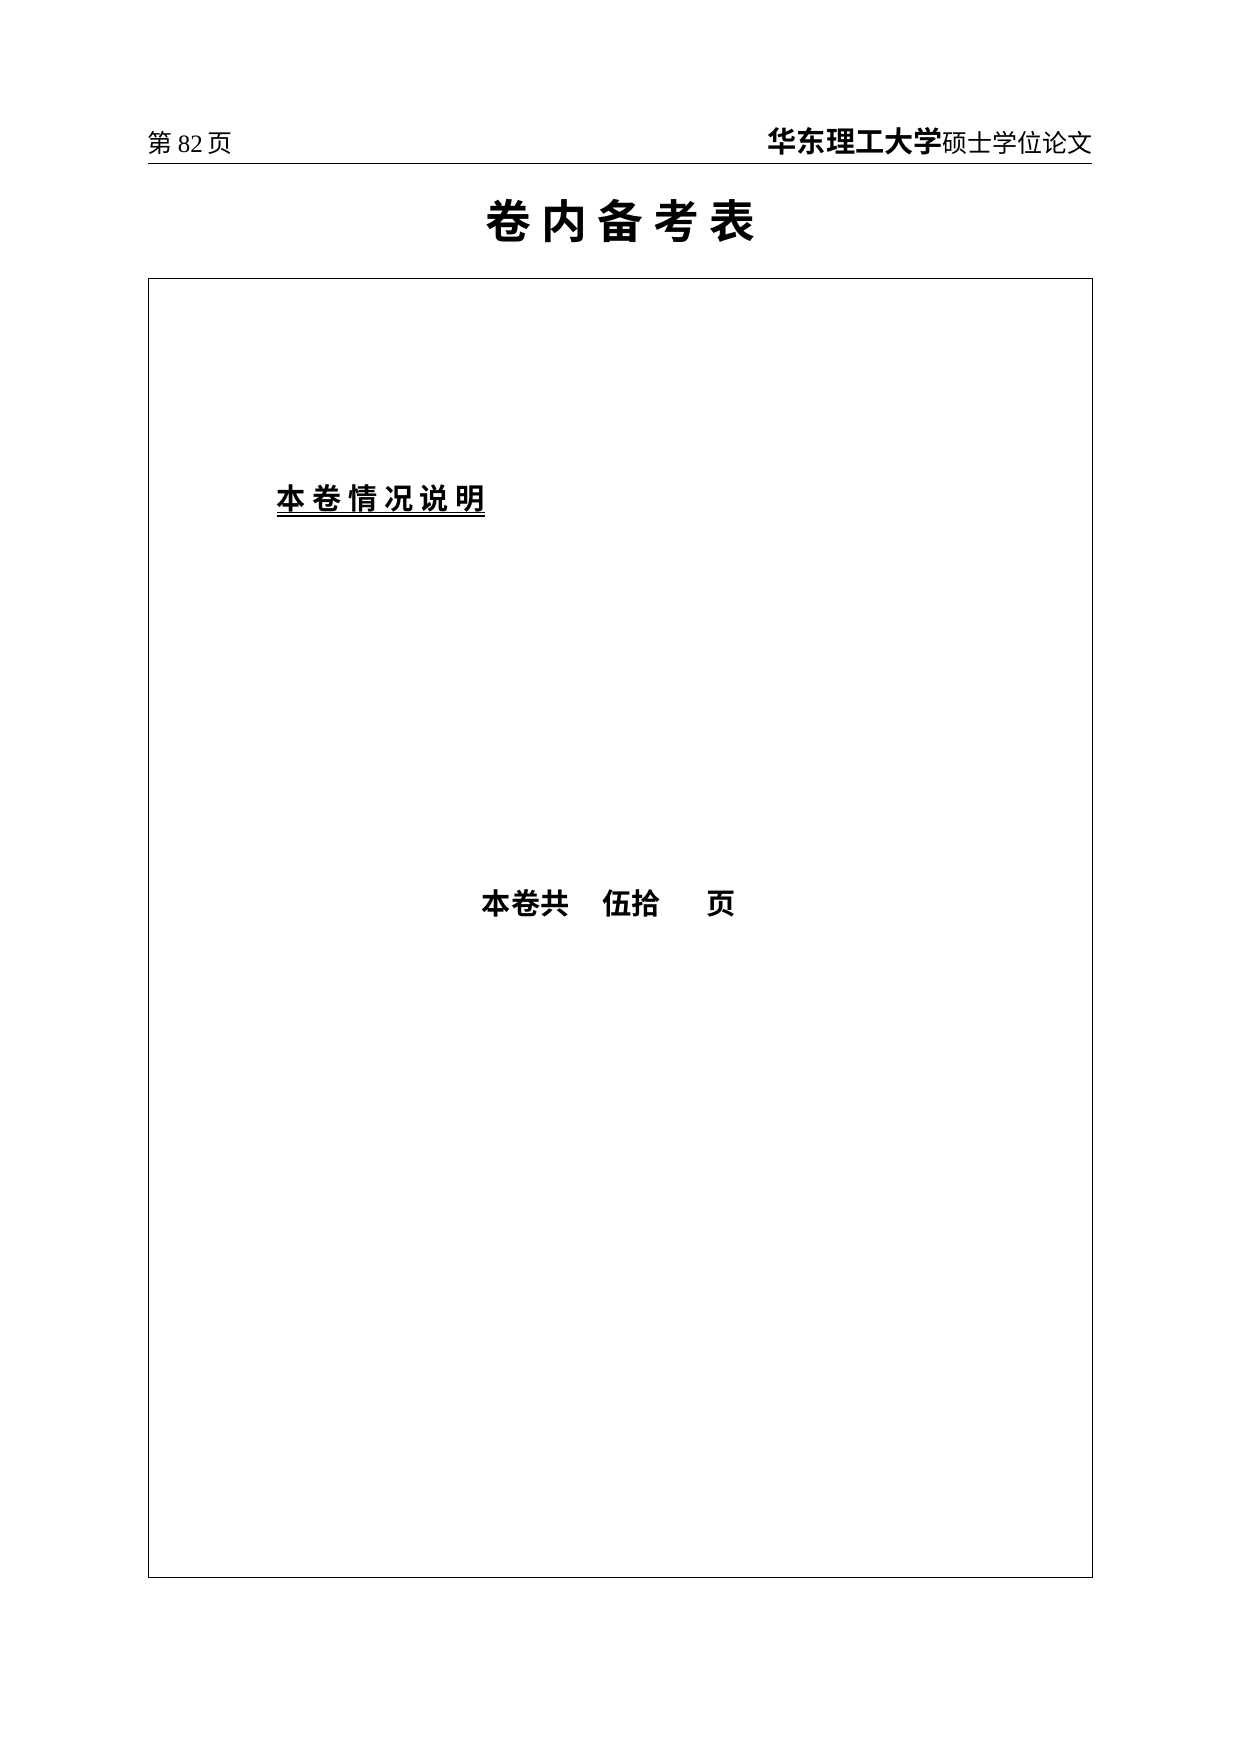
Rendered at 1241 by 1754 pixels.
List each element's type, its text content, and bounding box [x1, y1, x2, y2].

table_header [149, 279, 1092, 1577]
text 卷 内 备 考 表 [148, 169, 1092, 267]
